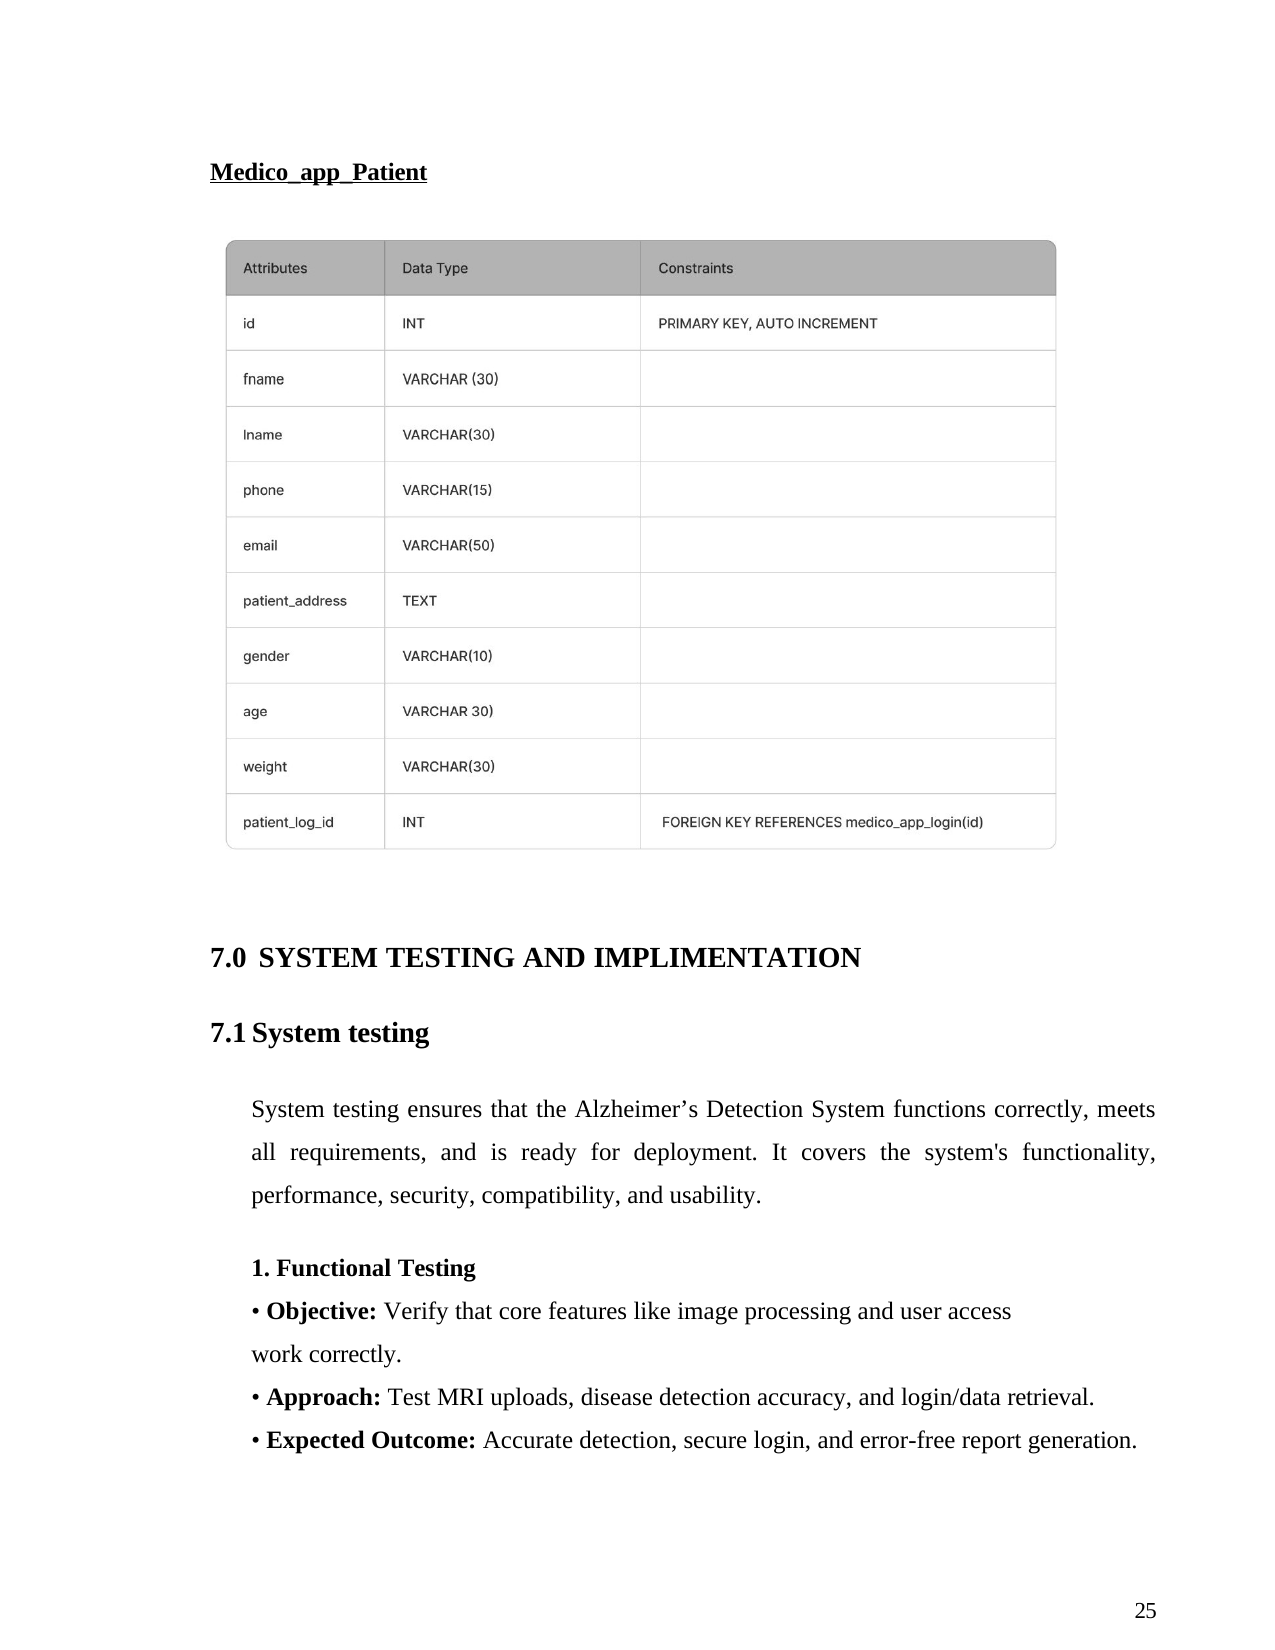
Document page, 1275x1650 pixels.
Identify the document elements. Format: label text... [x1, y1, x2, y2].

list Expected Outcome: Accurate detection, secure login, and error-free report generation. [251, 1425, 1237, 1454]
list Approach: Test MRI uploads, disease detection accuracy, and login/data retrieval. [251, 1382, 1237, 1411]
text System testing ensures that the Alzheimer’s Detection System functions correctly, meets all requirements, and is ready for deployment. It covers the system's functionality, performance, security, compatibility, and usability. [251, 1094, 1157, 1209]
list System testing [210, 1015, 1237, 1048]
subtitle Functional Testing [251, 1253, 1237, 1282]
subtitle Medico_app_Patient [210, 157, 1237, 186]
list Objective: Verify that core features like image processing and user access work correctly. [251, 1296, 1069, 1368]
picture [220, 235, 1057, 850]
list SYSTEM TESTING AND IMPLIMENTATION [210, 940, 1237, 974]
